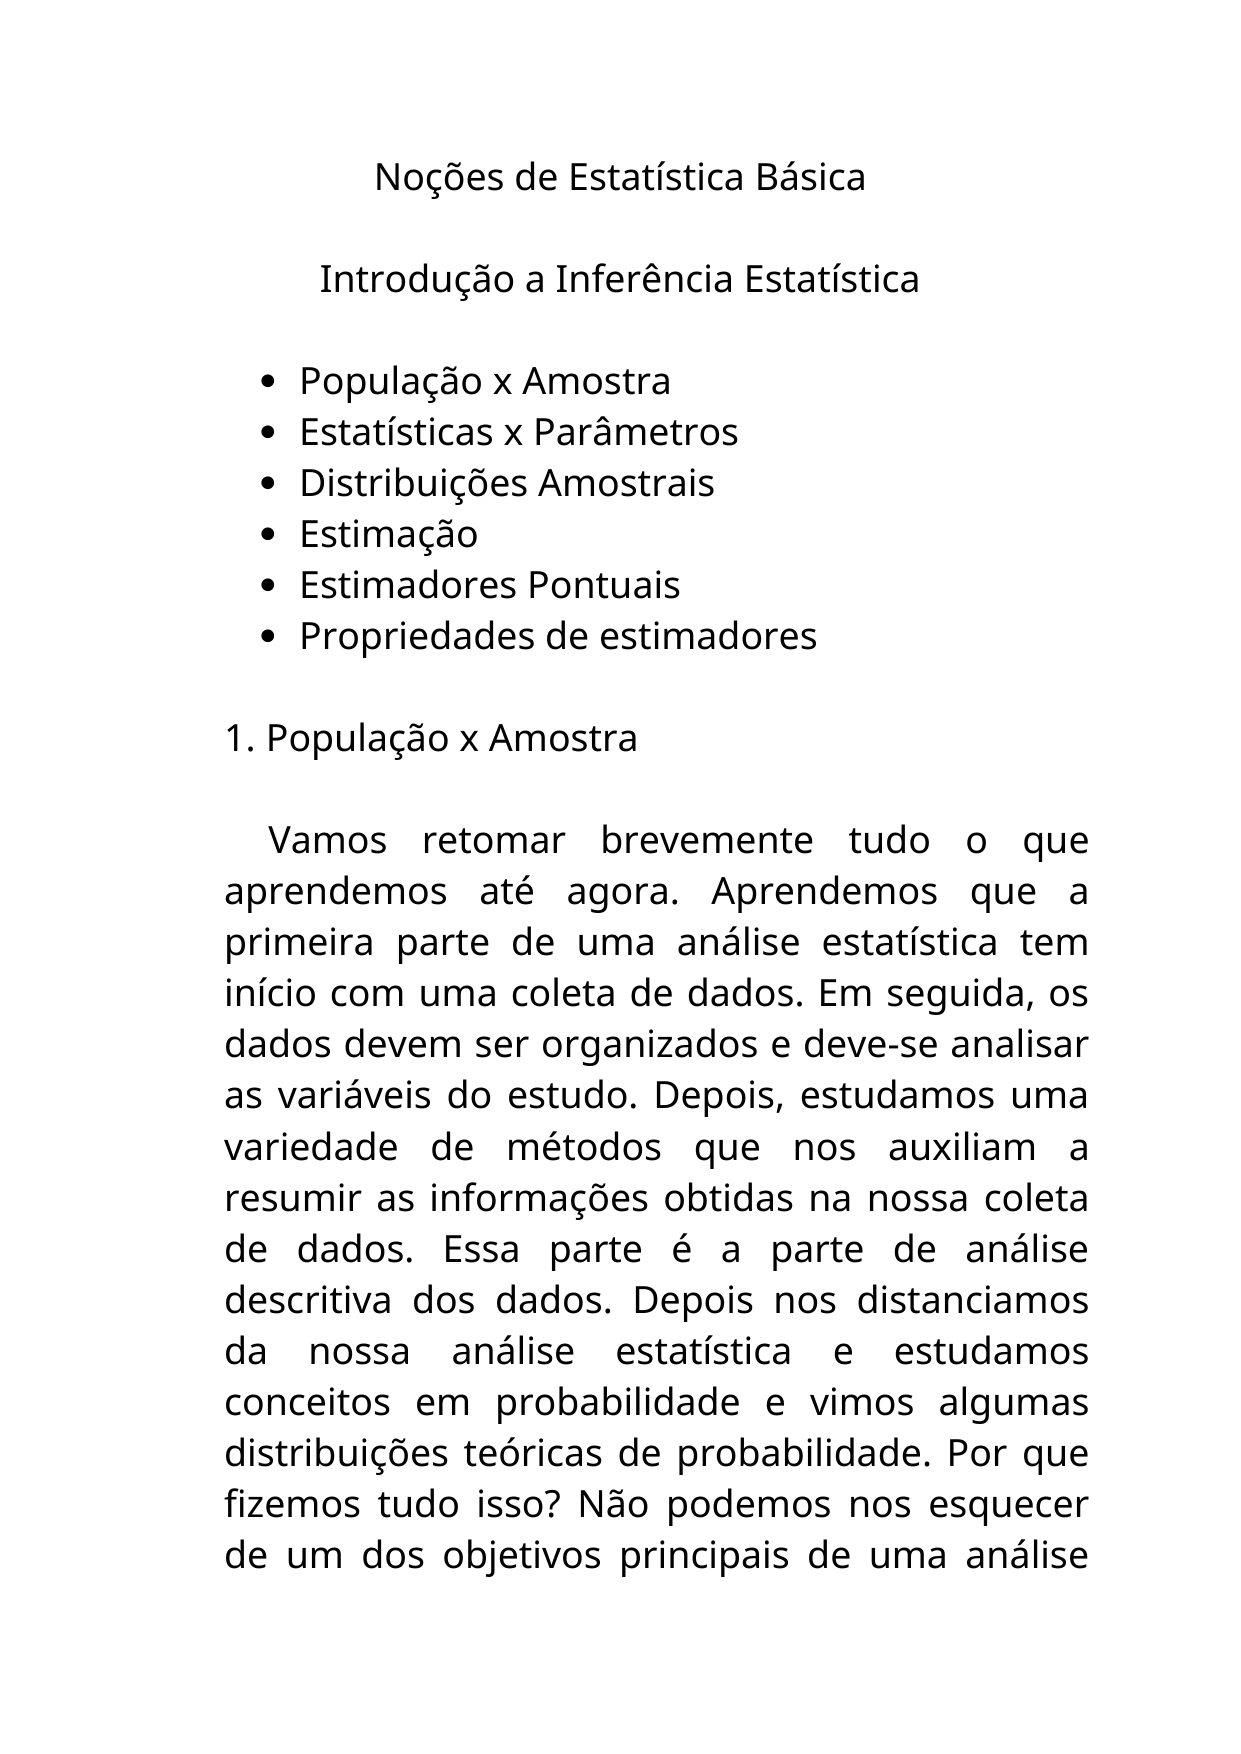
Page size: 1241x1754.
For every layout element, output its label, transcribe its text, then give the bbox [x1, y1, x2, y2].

text Introdução a Inferência Estatística [150, 252, 1090, 303]
list População x Amostra [224, 711, 1090, 762]
list População x Amostra [261, 354, 1090, 405]
list Distribuições Amostrais [261, 456, 1090, 507]
list Estimação [261, 507, 1090, 558]
list Estimadores Pontuais [261, 558, 1090, 609]
text Noções de Estatística Básica [150, 150, 1090, 201]
list Propriedades de estimadores [261, 609, 1090, 660]
list Estatísticas x Parâmetros [261, 405, 1090, 456]
